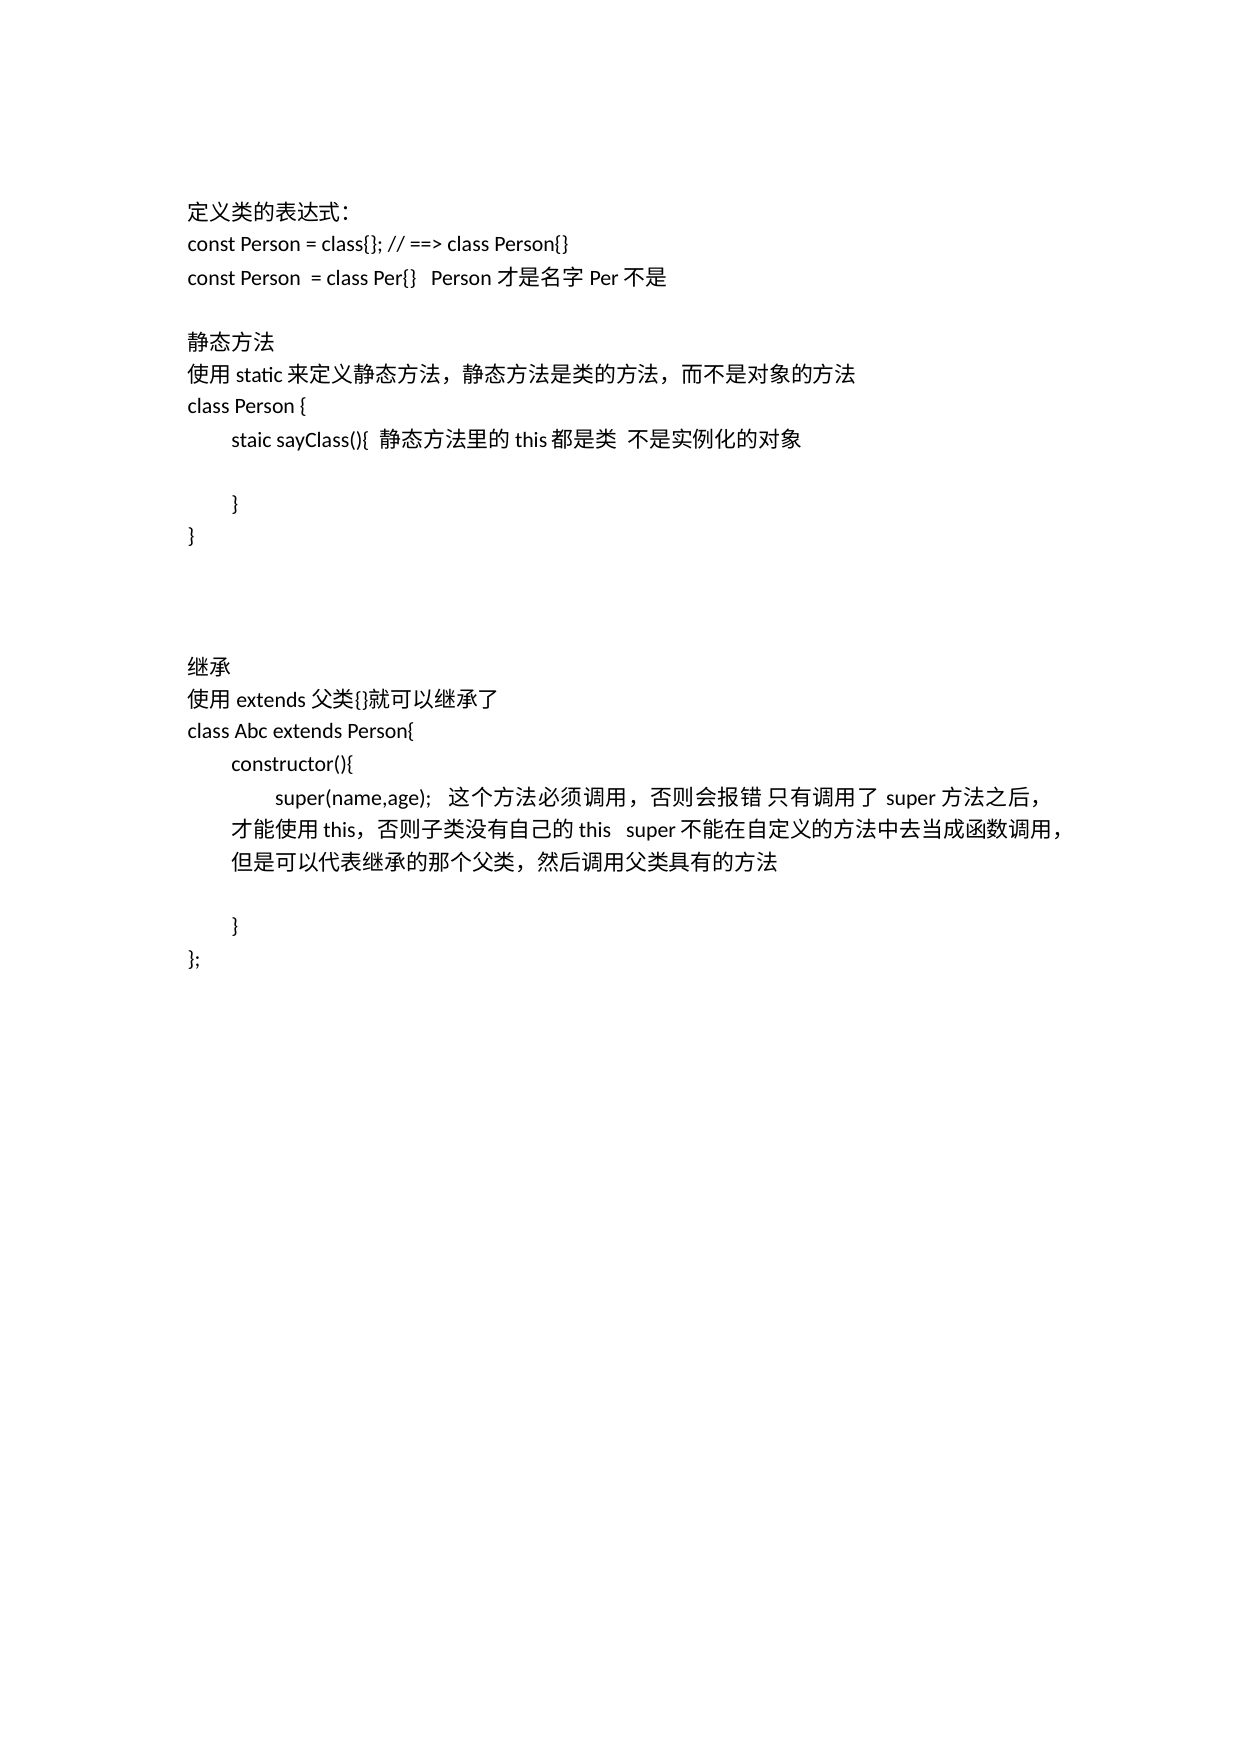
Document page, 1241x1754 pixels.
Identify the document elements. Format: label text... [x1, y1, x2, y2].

text 定义类的表达式： [187, 194, 1053, 227]
text } [187, 487, 1053, 519]
text 使用static 来定义静态方法，静态方法是类的方法，而不是对象的方法 [187, 357, 1053, 389]
text }; [187, 942, 1053, 974]
text 使用 extends 父类{}就可以继承了 [187, 682, 1053, 714]
text class Person { [187, 389, 1053, 422]
text staic sayClass(){ 静态方法里的this都是类 不是实例化的对象 [187, 422, 1053, 454]
text class Abc extends Person{ [187, 714, 1053, 747]
text } [187, 519, 1053, 552]
text } [187, 909, 1053, 942]
text constructor(){ [187, 747, 1053, 779]
text 静态方法 [187, 324, 1053, 357]
text super(name,age); 这个方法必须调用，否则会报错 只有调用了super方法之后，才能使用this，否则子类没有自己的this super不能在自定义的方法中去当成函数调用，但是可以代表继承的那个父类，然后调用父类具有的方法 [231, 779, 1053, 877]
text 继承 [187, 649, 1053, 682]
text const Person = class Per{} Person 才是名字 Per不是 [187, 259, 1053, 292]
text const Person = class{}; // ==> class Person{} [187, 227, 1053, 259]
